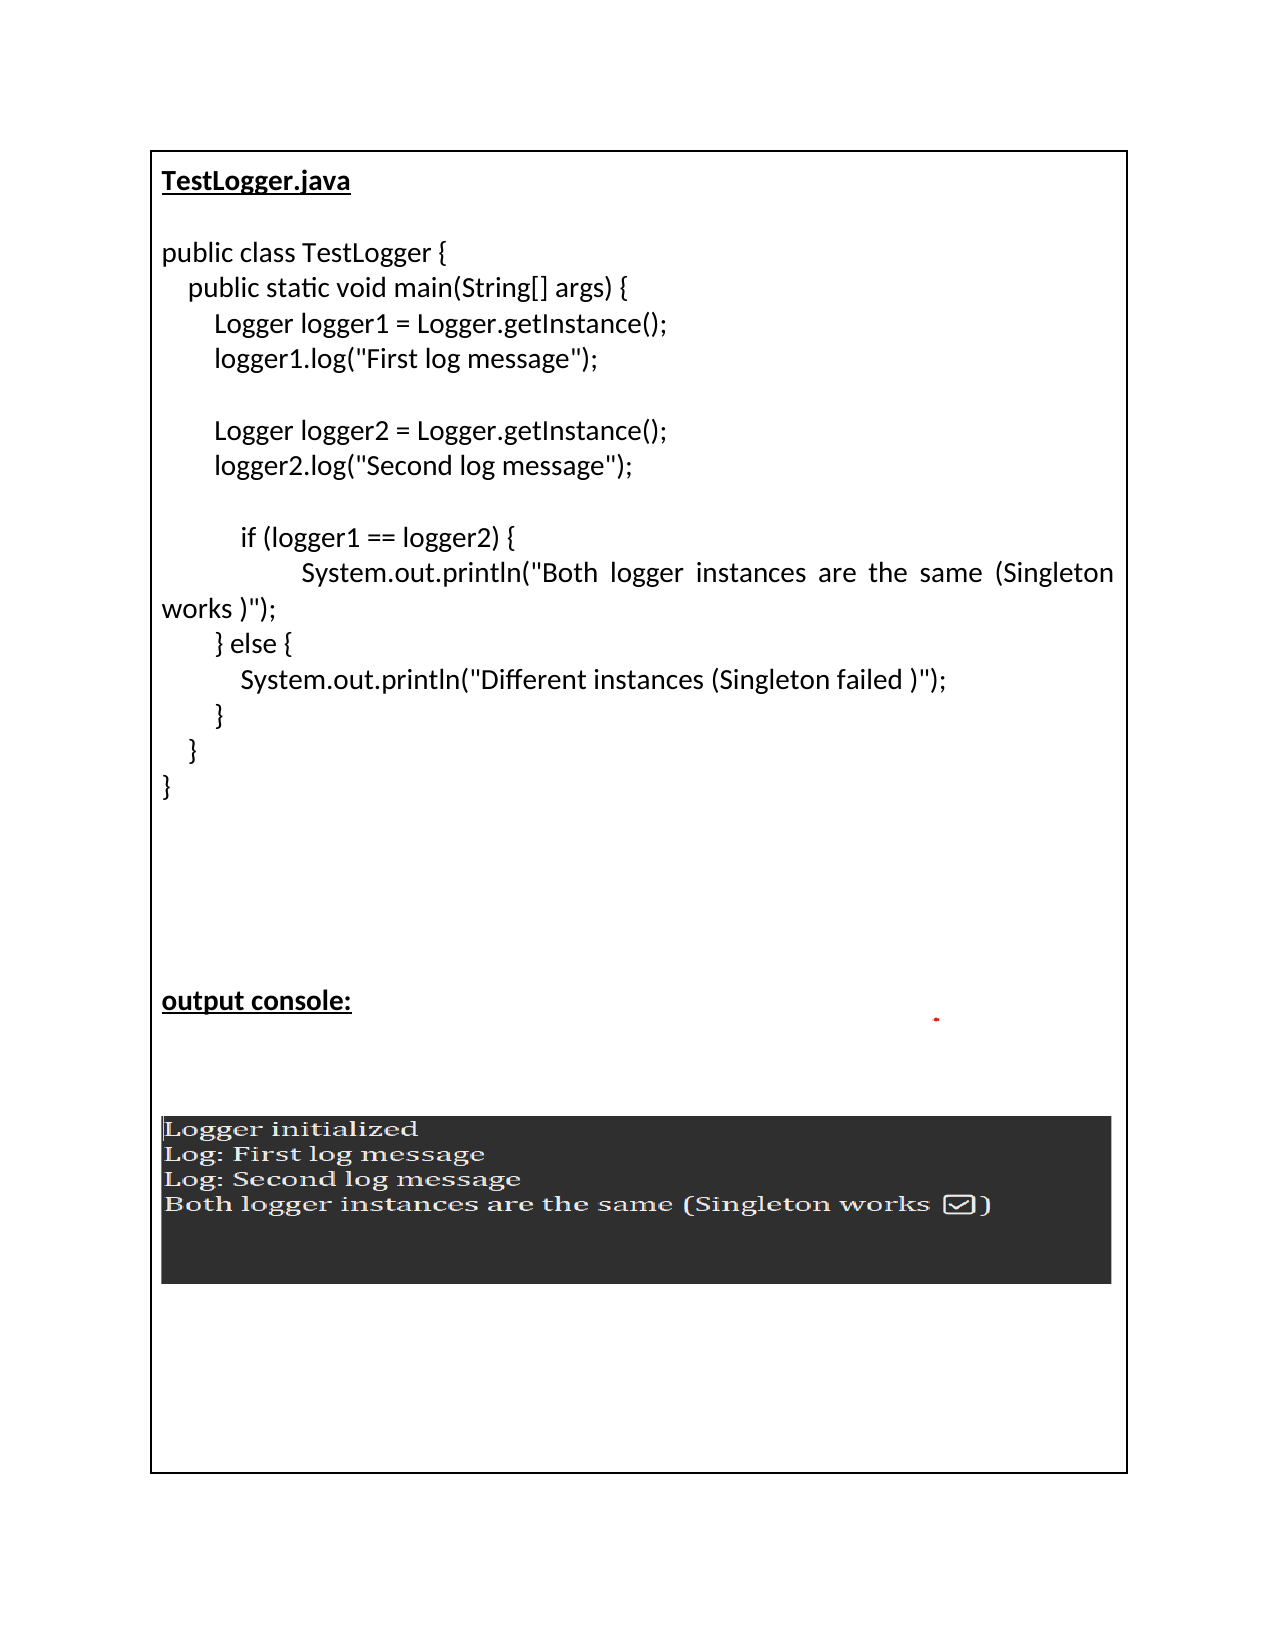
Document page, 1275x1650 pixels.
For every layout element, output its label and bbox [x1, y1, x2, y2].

picture [161, 1017, 1112, 1284]
table_header [152, 152, 1126, 1472]
